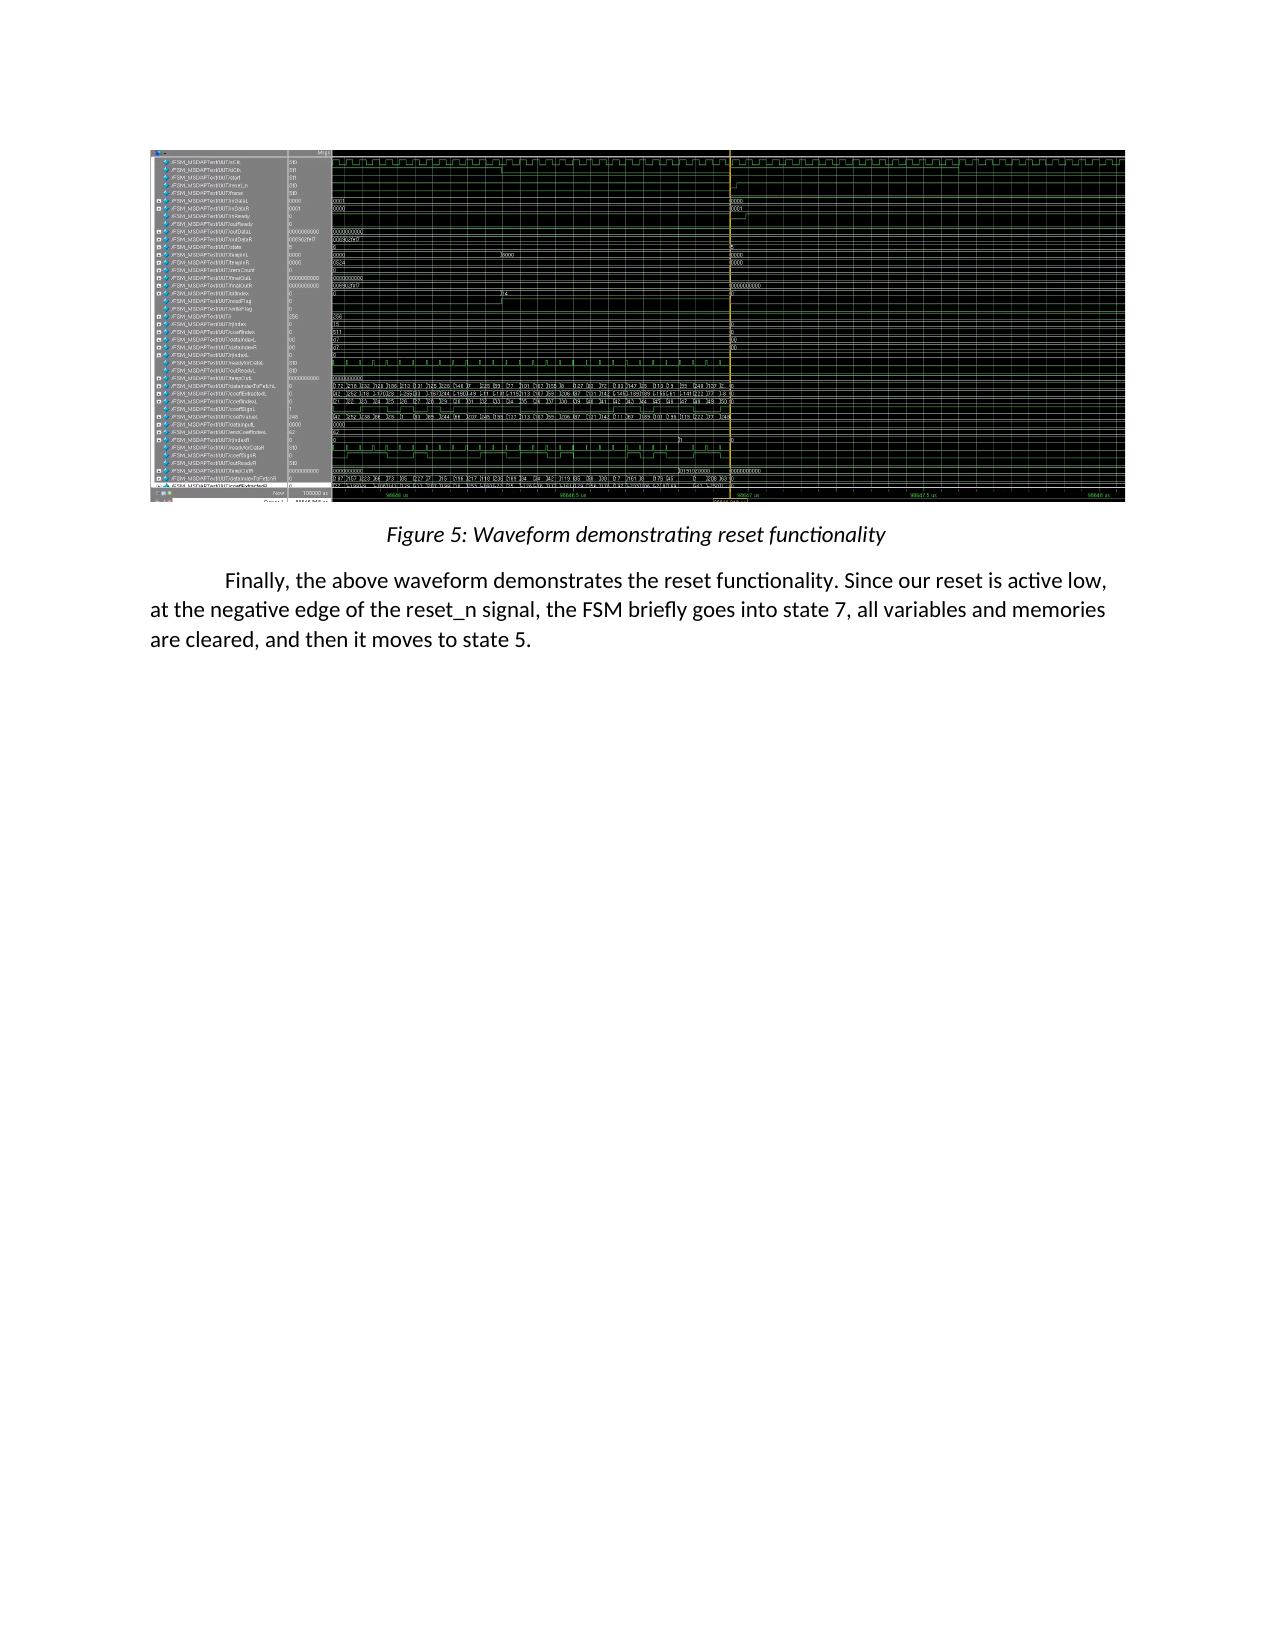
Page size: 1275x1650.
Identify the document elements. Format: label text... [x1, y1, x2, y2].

text Figure 5: Waveform demonstrating reset functionality [150, 520, 1125, 548]
picture [150, 150, 1125, 502]
text Finally, the above waveform demonstrates the reset functionality. Since our reset is active low, at the negative edge of the reset_n signal, the FSM briefly goes into state 7, all variables and memories are cleared, and then it moves to state 5. [150, 566, 1125, 653]
